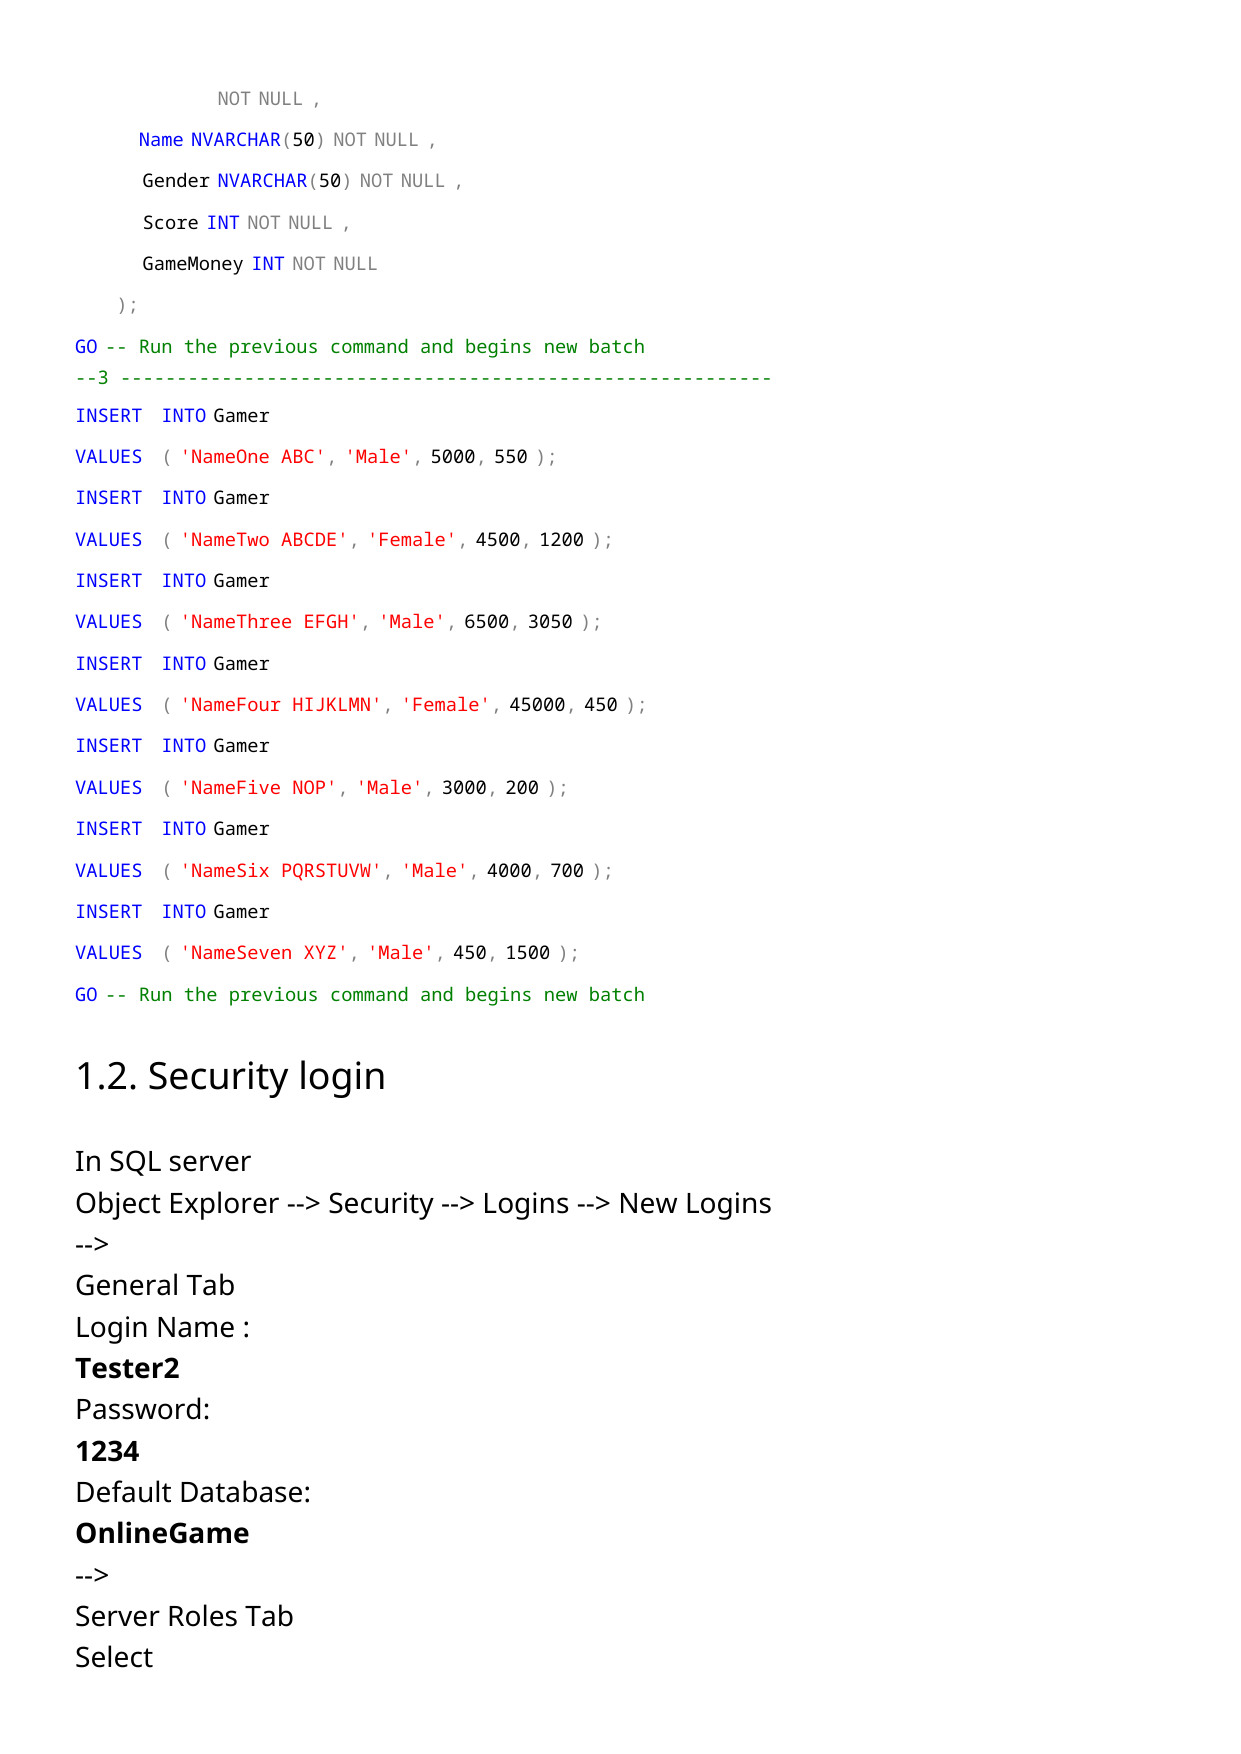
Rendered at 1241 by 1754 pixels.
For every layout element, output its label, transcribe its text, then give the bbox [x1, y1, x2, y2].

text OnlineGame [75, 1514, 1165, 1552]
text Password: [75, 1390, 1165, 1428]
text GO -- Run the previous command and begins new batch [75, 971, 1165, 1009]
text INSERT INTO Gamer [75, 888, 1165, 927]
text --> [75, 1555, 1165, 1593]
text Gender NVARCHAR(50) NOT NULL , [75, 158, 1165, 196]
text Tester2 [75, 1348, 1165, 1387]
text INSERT INTO Gamer [75, 806, 1165, 844]
text VALUES ( 'NameFour HIJKLMN', 'Female', 45000, 450 ); [75, 681, 1165, 720]
text VALUES ( 'NameThree EFGH', 'Male', 6500, 3050 ); [75, 599, 1165, 637]
text VALUES ( 'NameTwo ABCDE', 'Female', 4500, 1200 ); [75, 516, 1165, 554]
text Login Name : [75, 1307, 1165, 1345]
text INSERT INTO Gamer [75, 723, 1165, 761]
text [75, 323, 1165, 361]
text ); [75, 282, 1165, 320]
text VALUES ( 'NameSeven XYZ', 'Male', 450, 1500 ); [75, 929, 1165, 968]
text Score INT NOT NULL , [75, 199, 1165, 237]
text 1.2. Security login [75, 1049, 1165, 1100]
text 1234 [75, 1431, 1165, 1469]
text VALUES ( 'NameFive NOP', 'Male', 3000, 200 ); [75, 764, 1165, 802]
text GameMoney INT NOT NULL [75, 240, 1165, 279]
text --> [75, 1224, 1165, 1263]
text VALUES ( 'NameSix PQRSTUVW', 'Male', 4000, 700 ); [75, 847, 1165, 885]
text NOT NULL , [75, 75, 1165, 113]
text In SQL server [75, 1142, 1165, 1180]
text Select [75, 1638, 1165, 1676]
text Object Explorer --> Security --> Logins --> New Logins [75, 1183, 1165, 1221]
text General Tab [75, 1266, 1165, 1304]
text --3 ---------------------------------------------------------- [75, 364, 1165, 390]
text Name NVARCHAR(50) NOT NULL , [75, 116, 1165, 155]
text INSERT INTO Gamer [75, 640, 1165, 678]
text INSERT INTO Gamer [75, 557, 1165, 596]
text INSERT INTO Gamer [75, 392, 1165, 430]
text INSERT INTO Gamer [75, 475, 1165, 513]
text VALUES ( 'NameOne ABC', 'Male', 5000, 550 ); [75, 433, 1165, 472]
text Default Database: [75, 1472, 1165, 1511]
text Server Roles Tab [75, 1596, 1165, 1635]
